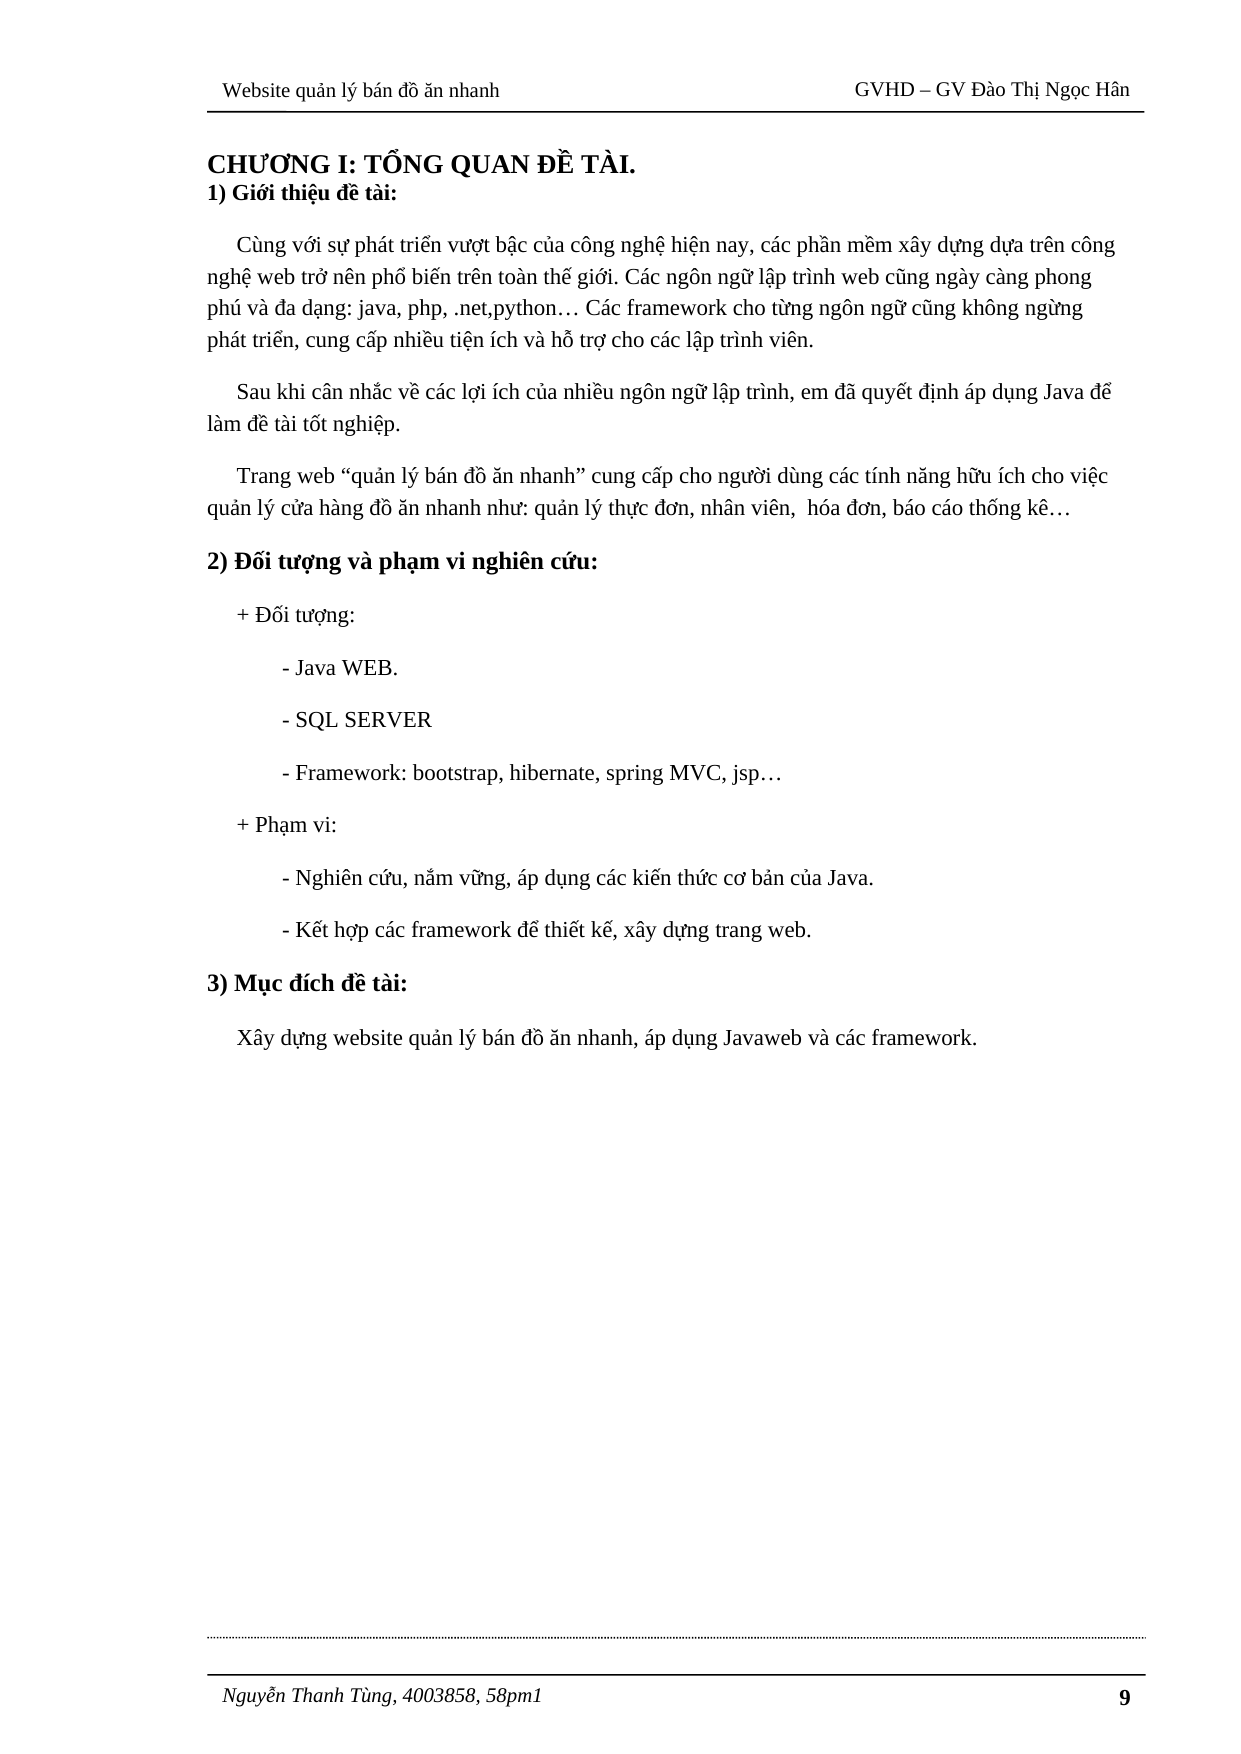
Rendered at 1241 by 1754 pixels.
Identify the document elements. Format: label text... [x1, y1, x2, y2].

text Xây dựng website quản lý bán đồ ăn nhanh, áp dụng Javaweb và các framework. [207, 1024, 1122, 1050]
text + Đối tượng: [207, 602, 1122, 628]
text - Kết hợp các framework để thiết kế, xây dựng trang web. [207, 916, 1122, 942]
subtitle CHƯƠNG I: TỔNG QUAN ĐỀ TÀI. [207, 148, 1122, 179]
text - Framework: bootstrap, hibernate, spring MVC, jsp… [207, 759, 1122, 785]
subtitle 2) Đối tượng và phạm vi nghiên cứu: [207, 546, 1122, 575]
text Sau khi cân nhắc về các lợi ích của nhiều ngôn ngữ lập trình, em đã quyết định áp dụng Java để làm đề tài tốt nghiệp. [207, 378, 1122, 436]
subtitle 3) Mục đích đề tài: [207, 968, 1122, 997]
text - SQL SERVER [207, 706, 1122, 733]
text Trang web “quản lý bán đồ ăn nhanh” cung cấp cho người dùng các tính năng hữu ích cho việc quản lý cửa hàng đồ ăn nhanh như: quản lý thực đơn, nhân viên, hóa đơn, báo cáo thống kê… [207, 462, 1122, 520]
text Cùng với sự phát triển vượt bậc của công nghệ hiện nay, các phần mềm xây dựng dựa trên công nghệ web trở nên phổ biến trên toàn thế giới. Các ngôn ngữ lập trình web cũng ngày càng phong phú và đa dạng: java, php, .net,python… Các framework cho từng ngôn ngữ cũng không ngừng phát triển, cung cấp nhiều tiện ích và hỗ trợ cho các lập trình viên. [207, 231, 1122, 352]
text - Nghiên cứu, nắm vững, áp dụng các kiến thức cơ bản của Java. [207, 863, 1122, 890]
text - Java WEB. [207, 654, 1122, 680]
text + Phạm vi: [207, 811, 1122, 837]
subtitle 1) Giới thiệu đề tài: [207, 179, 1122, 205]
